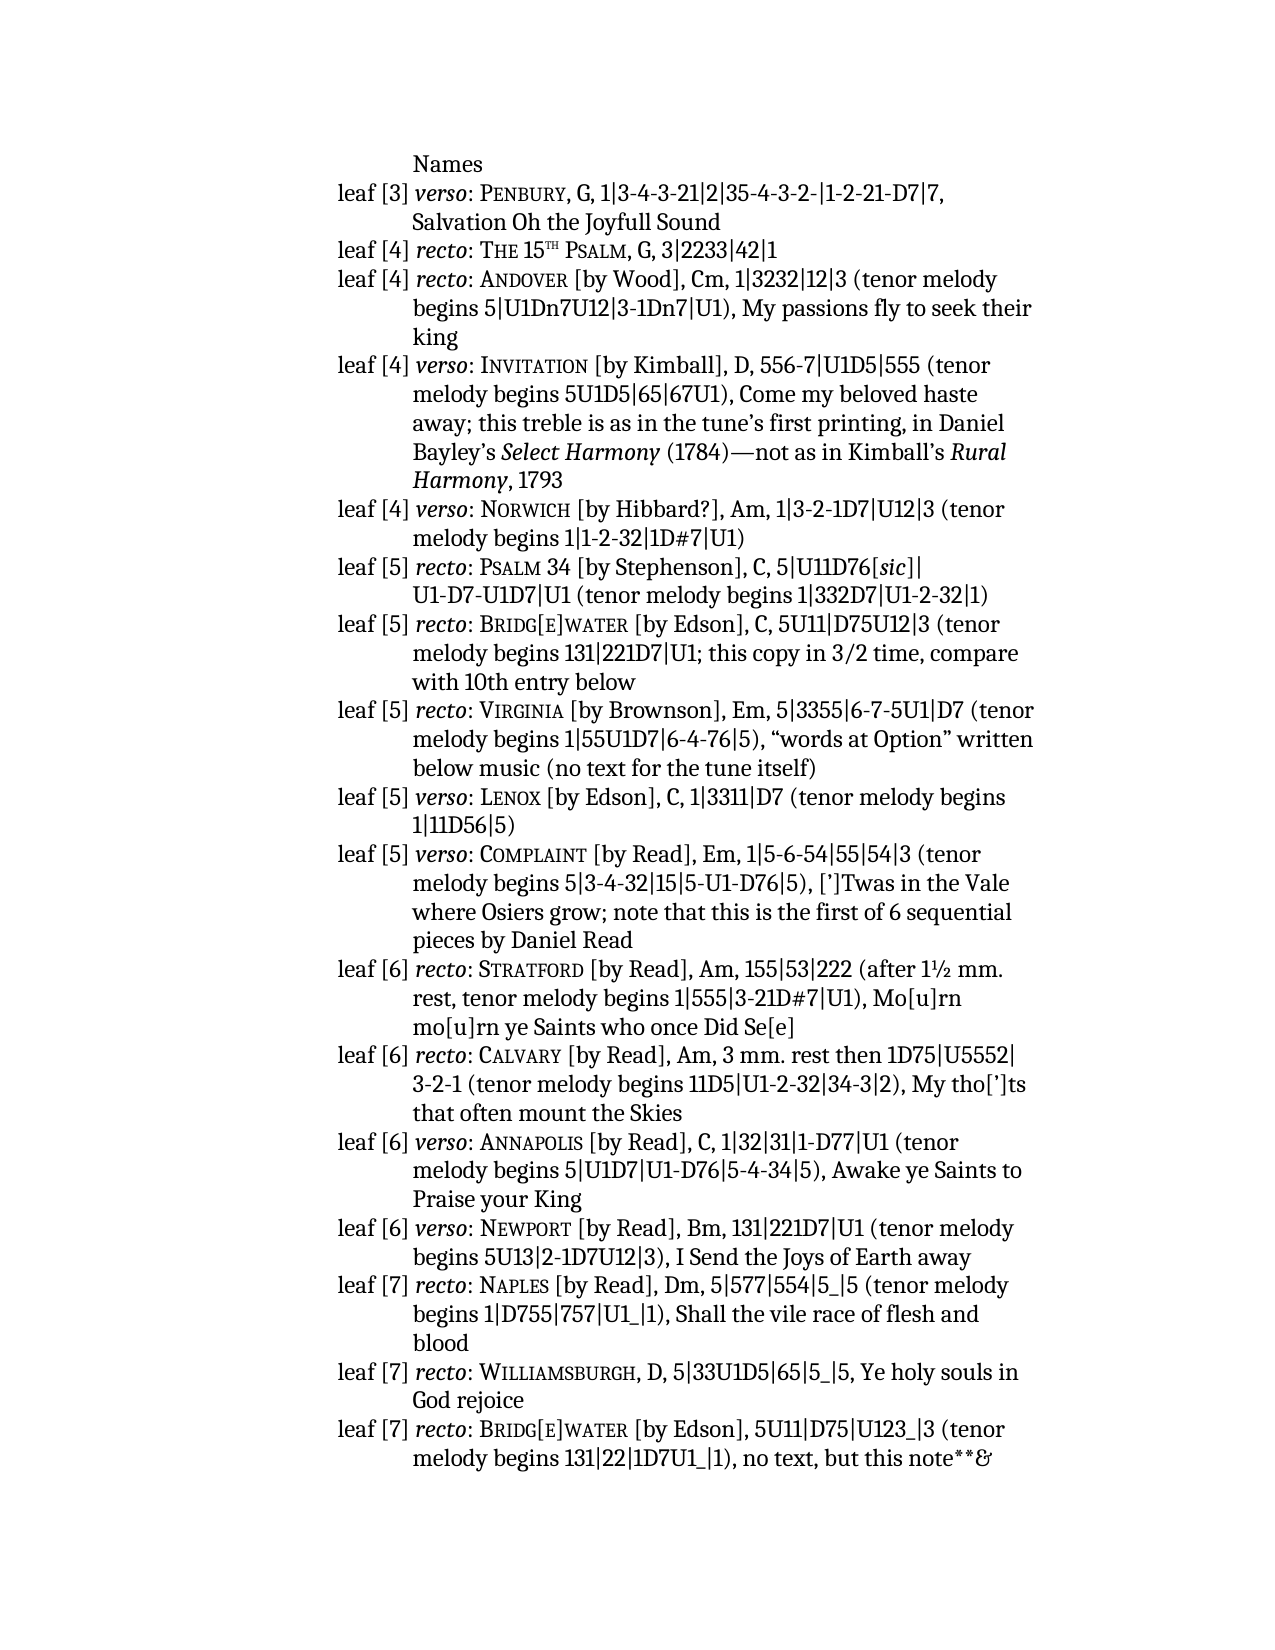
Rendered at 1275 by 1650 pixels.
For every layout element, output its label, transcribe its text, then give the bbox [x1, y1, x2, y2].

text blood [187, 1329, 1087, 1357]
text melody begins 5|3-4-32|15|5-U1-D76|5), [’]Twas in the Vale [187, 869, 1087, 897]
text leaf [4] verso: Invitation [by Kimball], D, 556-7|U1D5|555 (tenor [187, 351, 1087, 380]
text leaf [3] verso: Penbury, G, 1|3-4-3-21|2|35-4-3-2-|1-2-21-D7|7, [187, 179, 1087, 207]
text U1-D7-U1D7|U1 (tenor melody begins 1|332D7|U1-2-32|1) [187, 581, 1087, 610]
text king [187, 322, 1087, 351]
text leaf [5] recto: Virginia [by Brownson], Em, 5|3355|6-7-5U1|D7 (tenor [187, 696, 1087, 725]
text melody begins 5U1D5|65|67U1), Come my beloved haste [187, 380, 1087, 409]
text begins 5U13|2-1D7U12|3), I Send the Joys of Earth away [187, 1242, 1087, 1271]
text leaf [7] recto: Naples [by Read], Dm, 5|577|554|5_|5 (tenor melody [187, 1271, 1087, 1300]
text rest, tenor melody begins 1|555|3-21D#7|U1), Mo[u]rn [187, 984, 1087, 1012]
text leaf [6] recto: Stratford [by Read], Am, 155|53|222 (after 1½ mm. [187, 955, 1087, 984]
text Salvation Oh the Joyfull Sound [187, 207, 1087, 236]
text away; this treble is as in the tune’s first printing, in Daniel [187, 409, 1087, 437]
text leaf [6] verso: Annapolis [by Read], C, 1|32|31|1-D77|U1 (tenor [187, 1127, 1087, 1156]
text with 10th entry below [187, 667, 1087, 696]
text 1|11D56|5) [187, 811, 1087, 840]
text leaf [4] recto: The 15th Psalm, G, 3|2233|42|1 [187, 236, 1087, 265]
text Harmony, 1793 [187, 466, 1087, 495]
text leaf [6] verso: Newport [by Read], Bm, 131|221D7|U1 (tenor melody [187, 1214, 1087, 1242]
text 3-2-1 (tenor melody begins 11D5|U1-2-32|34-3|2), My tho[’]ts [187, 1070, 1087, 1099]
text where Osiers grow; note that this is the first of 6 sequential [187, 897, 1087, 926]
text leaf [5] recto: Bridg[e]water [by Edson], C, 5U11|D75U12|3 (tenor [187, 610, 1087, 639]
text that often mount the Skies [187, 1099, 1087, 1127]
text God rejoice [187, 1386, 1087, 1415]
text leaf [7] recto: Williamsburgh, D, 5|33U1D5|65|5_|5, Ye holy souls in [187, 1357, 1087, 1386]
text melody begins 1|55U1D7|6-4-76|5), “words at Option” written [187, 725, 1087, 754]
text Names [187, 150, 1087, 179]
text melody begins 131|22|1D7U1_|1), no text, but this note**& [187, 1444, 1087, 1472]
text mo[u]rn ye Saints who once Did Se[e] [187, 1012, 1087, 1041]
text leaf [4] verso: Norwich [by Hibbard?], Am, 1|3-2-1D7|U12|3 (tenor [187, 495, 1087, 524]
text below music (no text for the tune itself) [187, 754, 1087, 782]
text leaf [6] recto: Calvary [by Read], Am, 3 mm. rest then 1D75|U5552| [187, 1041, 1087, 1070]
text Bayley’s Select Harmony (1784)—not as in Kimball’s Rural [187, 437, 1087, 466]
text begins 1|D755|757|U1_|1), Shall the vile race of flesh and [187, 1300, 1087, 1329]
text leaf [5] verso: Complaint [by Read], Em, 1|5-6-54|55|54|3 (tenor [187, 840, 1087, 869]
text leaf [4] recto: Andover [by Wood], Cm, 1|3232|12|3 (tenor melody [187, 265, 1087, 294]
text begins 5|U1Dn7U12|3-1Dn7|U1), My passions fly to seek their [187, 294, 1087, 322]
text Praise your King [187, 1185, 1087, 1214]
text pieces by Daniel Read [187, 926, 1087, 955]
text leaf [5] verso: Lenox [by Edson], C, 1|3311|D7 (tenor melody begins [187, 782, 1087, 811]
text leaf [5] recto: Psalm 34 [by Stephenson], C, 5|U11D76[sic]| [187, 552, 1087, 581]
text melody begins 5|U1D7|U1-D76|5-4-34|5), Awake ye Saints to [187, 1156, 1087, 1185]
text melody begins 1|1-2-32|1D#7|U1) [187, 524, 1087, 552]
text leaf [7] recto: Bridg[e]water [by Edson], 5U11|D75|U123_|3 (tenor [187, 1415, 1087, 1444]
text melody begins 131|221D7|U1; this copy in 3/2 time, compare [187, 639, 1087, 667]
